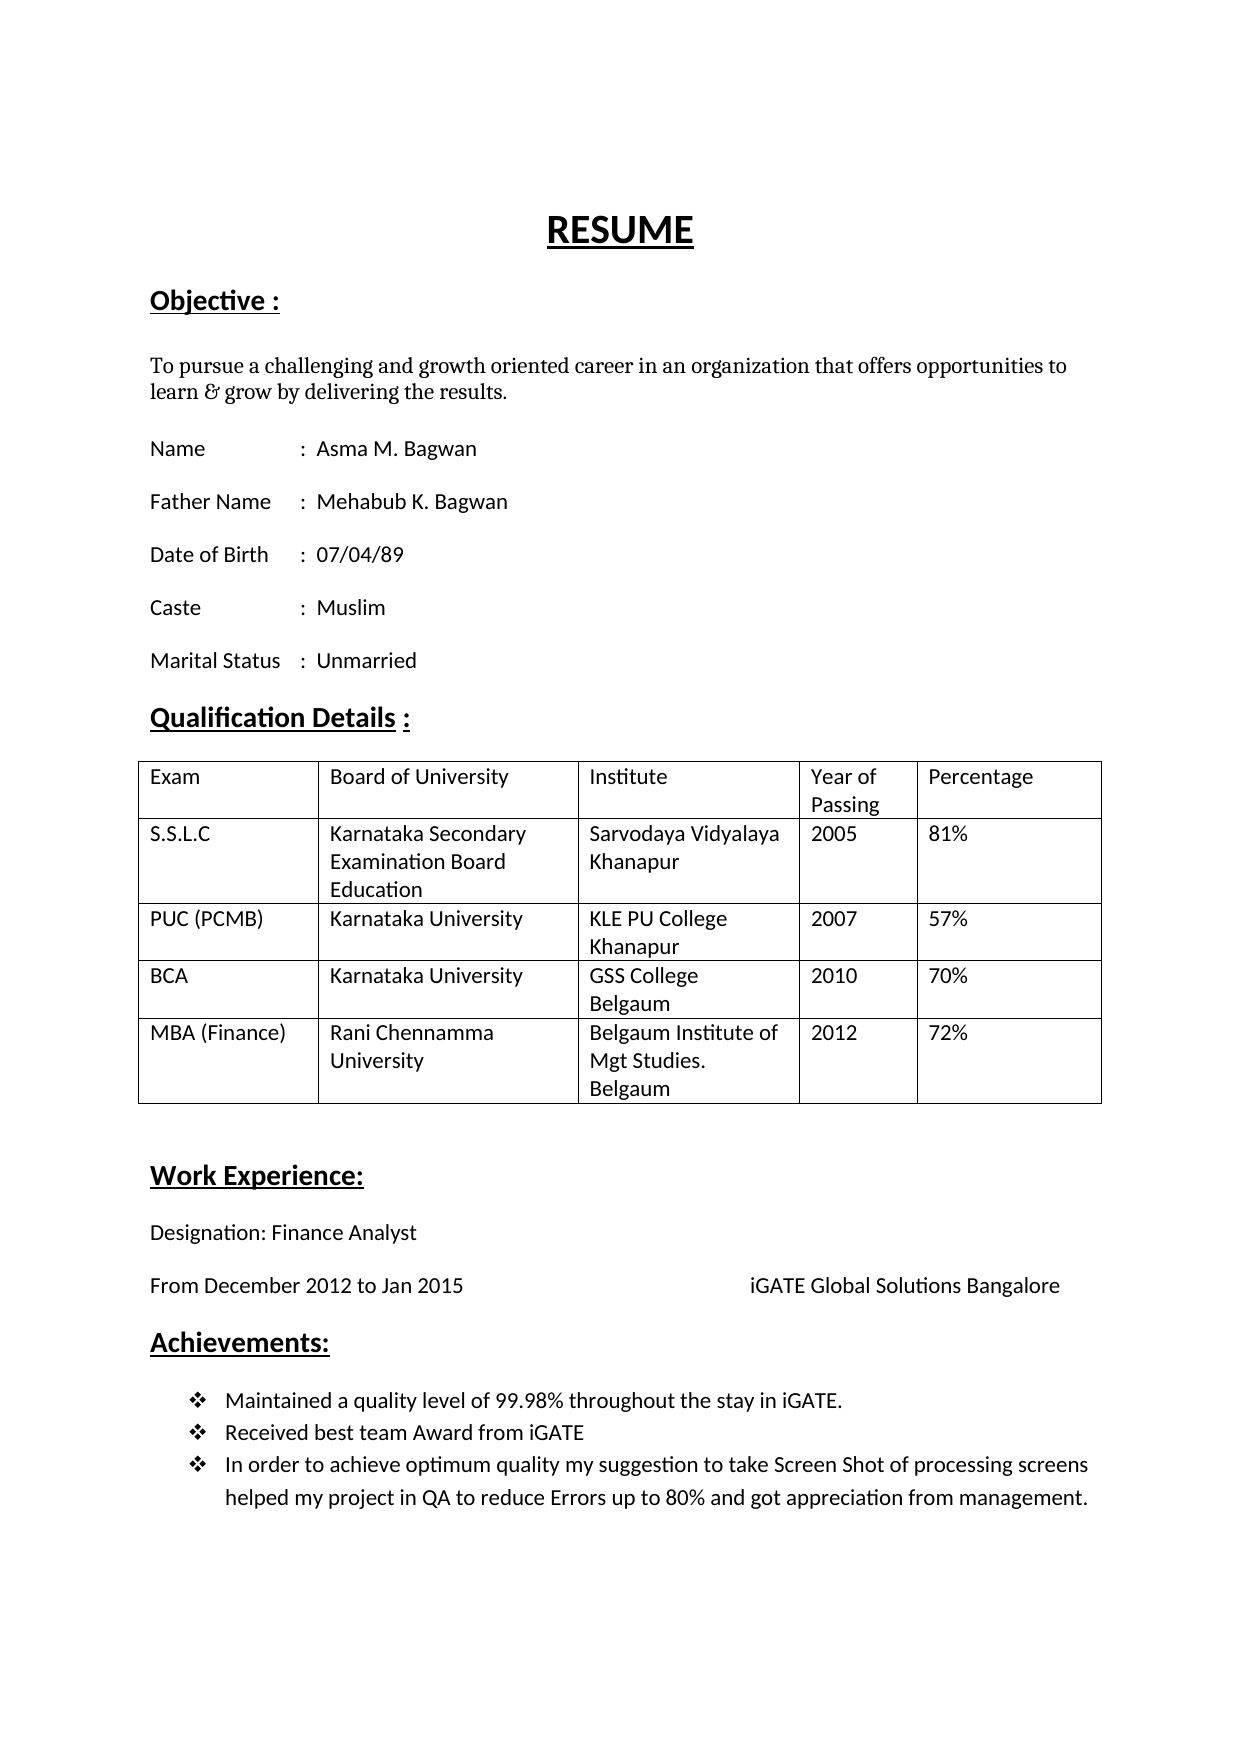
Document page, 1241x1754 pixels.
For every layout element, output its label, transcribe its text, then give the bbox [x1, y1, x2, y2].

table_header Institute [579, 762, 799, 818]
table_header Percentage [918, 762, 1101, 818]
text Caste : Muslim [150, 593, 1090, 621]
list Maintained a quality level of 99.98% throughout the stay in iGATE. [187, 1386, 1090, 1414]
text Qualification Details : [150, 699, 1090, 735]
text To pursue a challenging and growth oriented career in an organization that offers opportunities to learn & grow by delivering the results. [150, 352, 1090, 405]
text From December 2012 to Jan 2015 iGATE Global Solutions Bangalore [150, 1271, 1090, 1299]
table_cell 2005 [800, 819, 917, 903]
table_cell 72% [918, 1019, 1101, 1103]
text Work Experience: [150, 1157, 1090, 1192]
text Achievements: [150, 1324, 1090, 1360]
table_cell Karnataka Secondary Examination Board Education [319, 819, 578, 903]
table_cell 81% [918, 819, 1101, 903]
text Objective : [150, 282, 1090, 318]
table_cell 2012 [800, 1019, 917, 1103]
text Name : Asma M. Bagwan [150, 434, 1090, 462]
table_cell 2010 [800, 961, 917, 1017]
text Date of Birth : 07/04/89 [150, 540, 1090, 568]
table_cell PUC (PCMB) [139, 904, 318, 960]
table_cell MBA (Finance) [139, 1019, 318, 1103]
table_cell Karnataka University [319, 961, 578, 1017]
table_header Board of University [319, 762, 578, 818]
table_cell 70% [918, 961, 1101, 1017]
table_cell Rani Chennamma University [319, 1019, 578, 1103]
text RESUME [150, 203, 1090, 254]
table_header Year of Passing [800, 762, 917, 818]
table_header Exam [139, 762, 318, 818]
text Designation: Finance Analyst [150, 1218, 1090, 1246]
table_cell 57% [918, 904, 1101, 960]
text Marital Status : Unmarried [150, 646, 1090, 674]
table_cell BCA [139, 961, 318, 1017]
table_cell Belgaum Institute of Mgt Studies. Belgaum [579, 1019, 799, 1103]
table_cell Karnataka University [319, 904, 578, 960]
table_cell GSS College Belgaum [579, 961, 799, 1017]
list In order to achieve optimum quality my suggestion to take Screen Shot of processing screens helped my project in QA to reduce Errors up to 80% and got appreciation from management. [187, 1451, 1090, 1511]
table_cell S.S.L.C [139, 819, 318, 903]
table_cell Sarvodaya Vidyalaya Khanapur [579, 819, 799, 903]
text Father Name : Mehabub K. Bagwan [150, 487, 1090, 515]
table_cell KLE PU College Khanapur [579, 904, 799, 960]
table_cell 2007 [800, 904, 917, 960]
list Received best team Award from iGATE [187, 1418, 1090, 1446]
